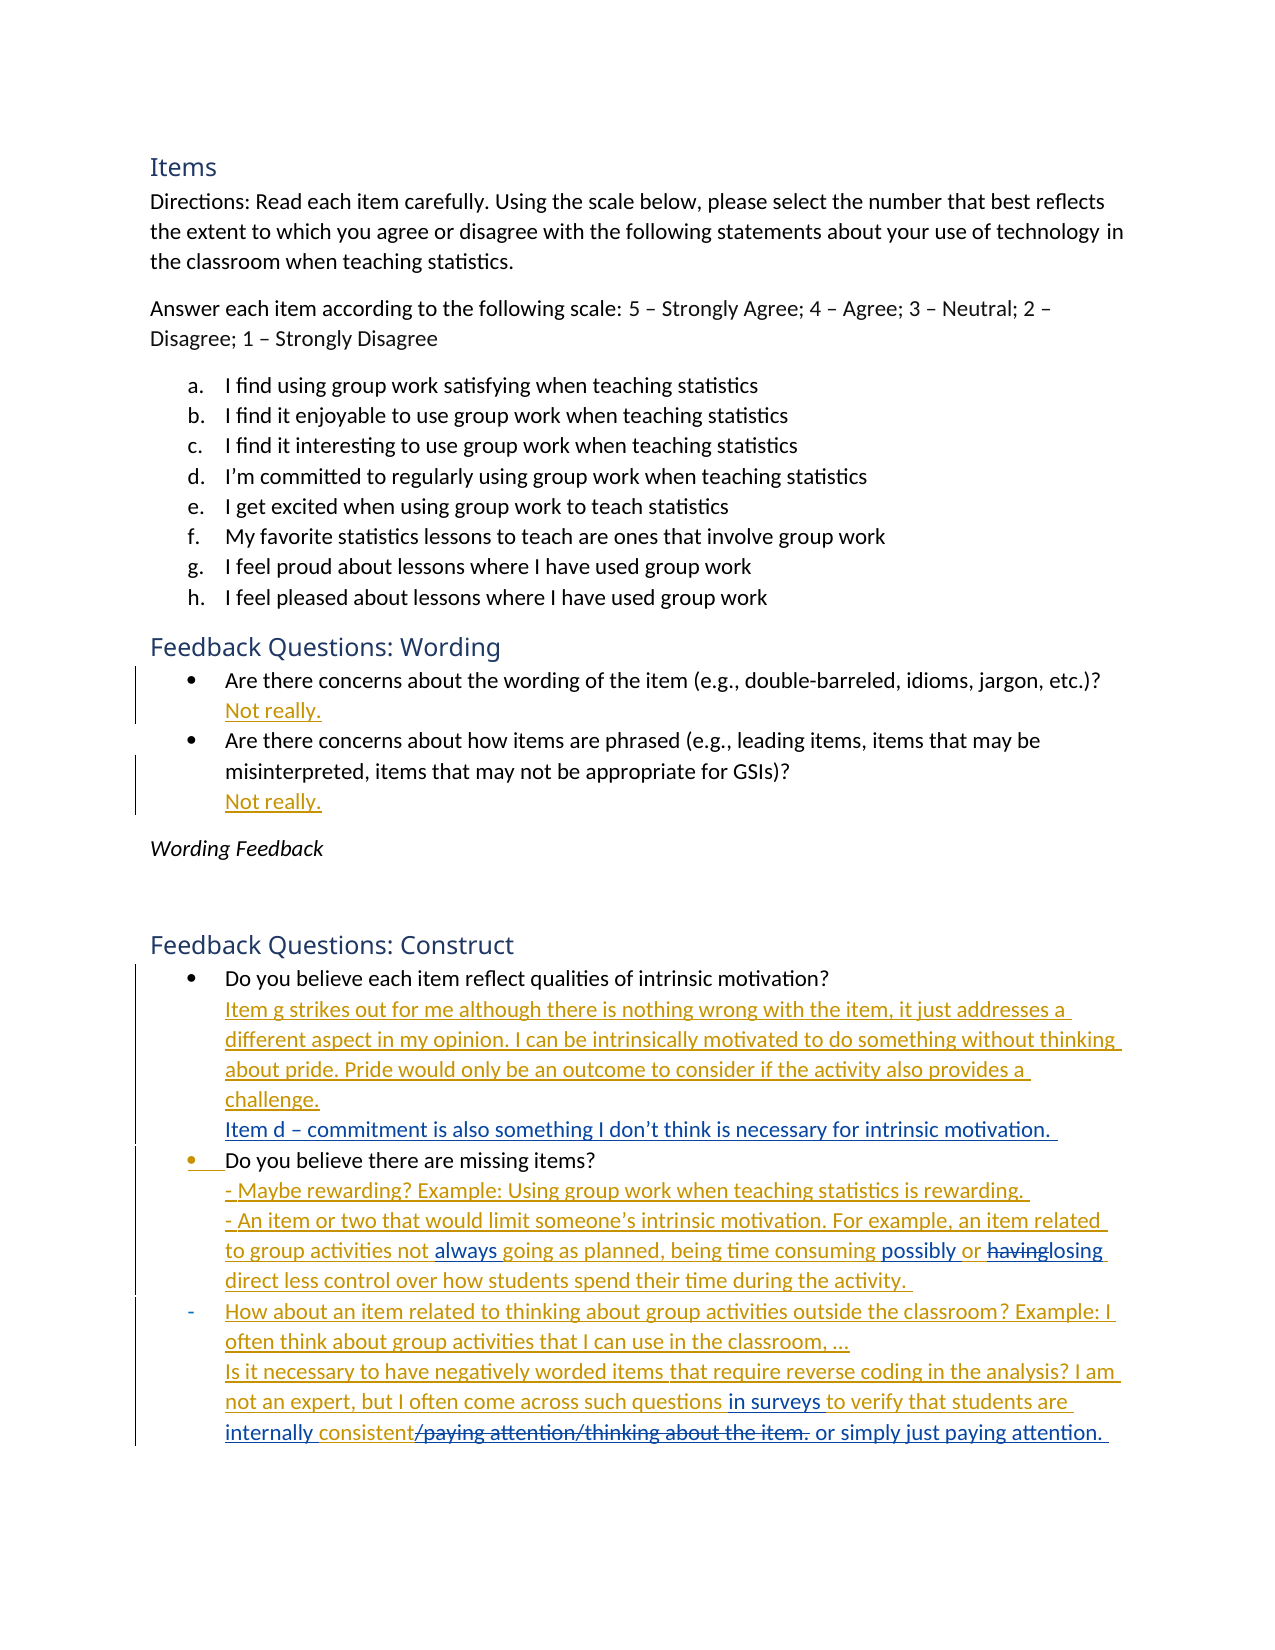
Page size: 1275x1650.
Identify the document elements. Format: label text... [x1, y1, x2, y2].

list Do you believe there are missing items? [187, 1146, 1125, 1294]
subtitle Feedback Questions: Wording [150, 629, 1125, 663]
text Answer each item according to the following scale: 5 – Strongly Agree; 4 – Agree; 3 – Neutral; 2 – Disagree; 1 – Strongly Disagree [150, 294, 1125, 352]
list I find it interesting to use group work when teaching statistics [187, 432, 1125, 459]
list Are there concerns about how items are phrased (e.g., leading items, items that may be misinterpreted, items that may not be appropriate for GSIs)? [187, 727, 1125, 815]
subtitle Feedback Questions: Construct [150, 928, 1125, 962]
list I find using group work satisfying when teaching statistics [187, 371, 1125, 399]
list I feel pleased about lessons where I have used group work [187, 583, 1125, 611]
list I feel proud about lessons where I have used group work [187, 552, 1125, 580]
list I’m committed to regularly using group work when teaching statistics [187, 462, 1125, 490]
text Directions: Read each item carefully. Using the scale below, please select the number that best reflects the extent to which you agree or disagree with the following statements about your use of technology in the classroom when teaching statistics. [150, 187, 1125, 275]
list Are there concerns about the wording of the item (e.g., double-barreled, idioms, jargon, etc.)? [187, 666, 1125, 724]
subtitle Items [150, 150, 1125, 184]
list I find it enjoyable to use group work when teaching statistics [187, 401, 1125, 429]
list Do you believe each item reflect qualities of intrinsic motivation? [187, 964, 1125, 1143]
text Wording Feedback [150, 834, 1125, 862]
list My favorite statistics lessons to teach are ones that involve group work [187, 522, 1125, 550]
list I get excited when using group work to teach statistics [187, 492, 1125, 520]
